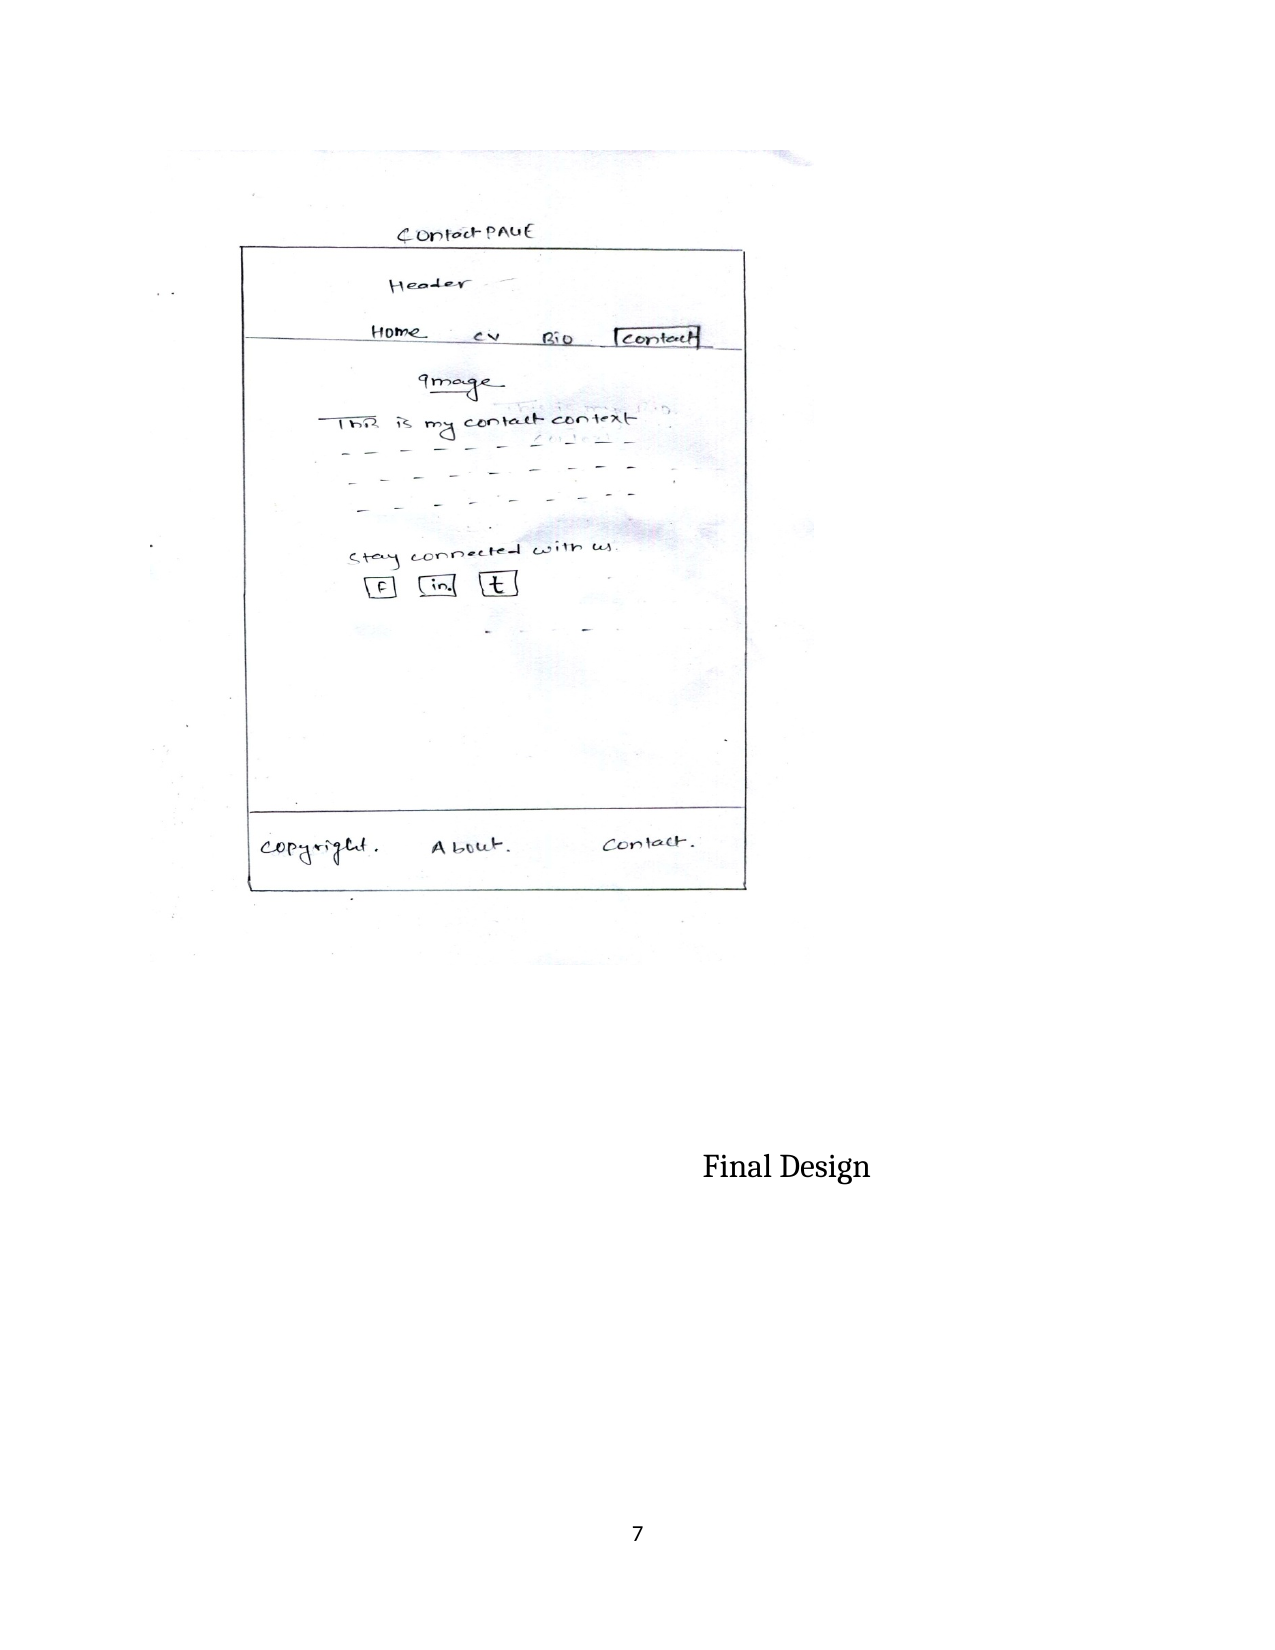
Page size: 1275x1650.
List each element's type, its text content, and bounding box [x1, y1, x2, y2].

text Final Design [150, 1079, 1125, 1186]
picture [150, 150, 814, 965]
